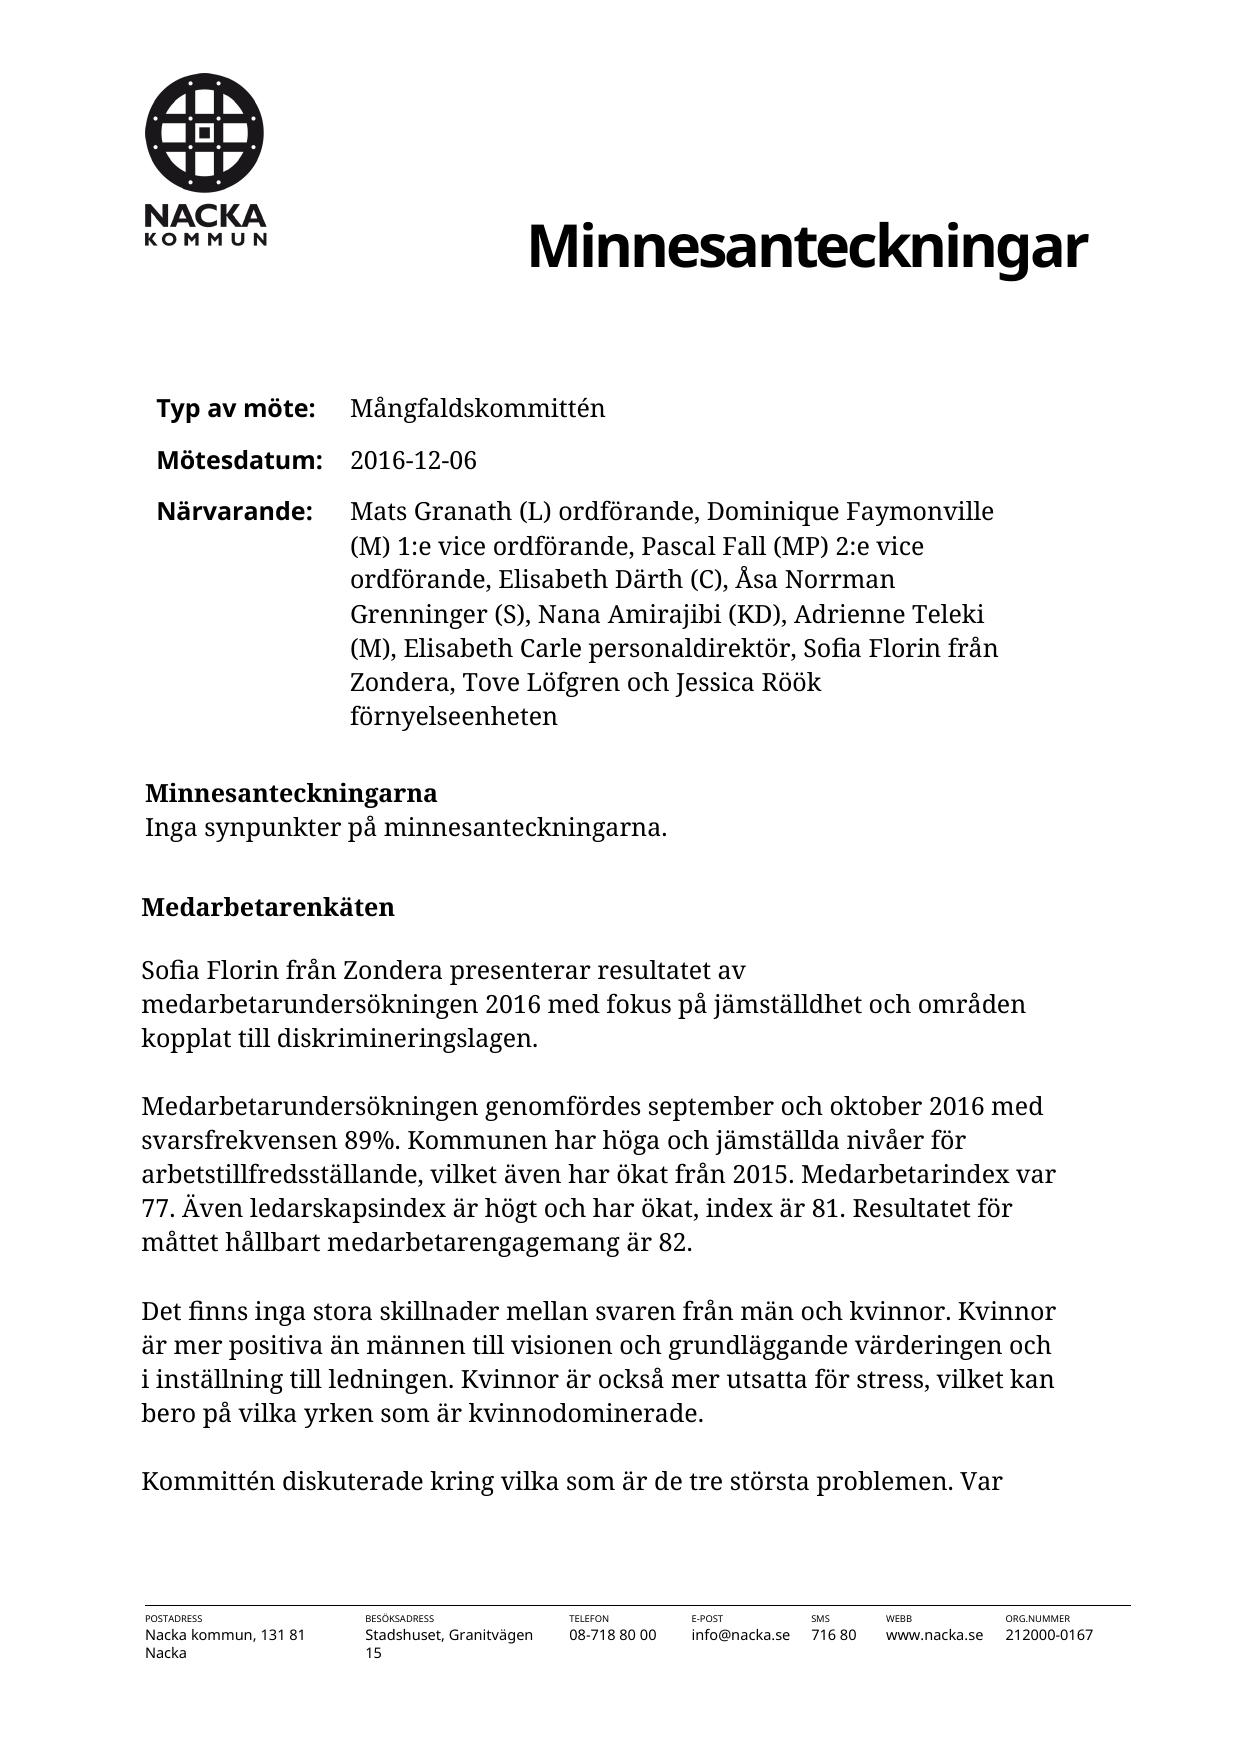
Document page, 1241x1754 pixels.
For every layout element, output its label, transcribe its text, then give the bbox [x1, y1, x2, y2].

text Inga synpunkter på minnesanteckningarna. [145, 809, 1036, 843]
table_header Typ av möte: [145, 382, 338, 433]
table_cell Mats Granath (L) ordförande, Dominique Faymonville (M) 1:e vice ordförande, Pascal Fall (MP) 2:e vice ordförande, Elisabeth Därth (C), Åsa Norrman Grenninger (S), Nana Amirajibi (KD), Adrienne Teleki (M), Elisabeth Carle personaldirektör, Sofia Florin från Zondera, Tove Löfgren och Jessica Röök förnyelseenheten [339, 485, 1036, 741]
text Minnesanteckningarna [145, 775, 1036, 809]
table_cell Mötesdatum: [145, 434, 338, 485]
table_header Mångfaldskommittén [339, 382, 1036, 433]
picture [145, 73, 267, 246]
table_cell Närvarande: [145, 485, 338, 741]
table_cell 2016-12-06 [339, 434, 1036, 485]
